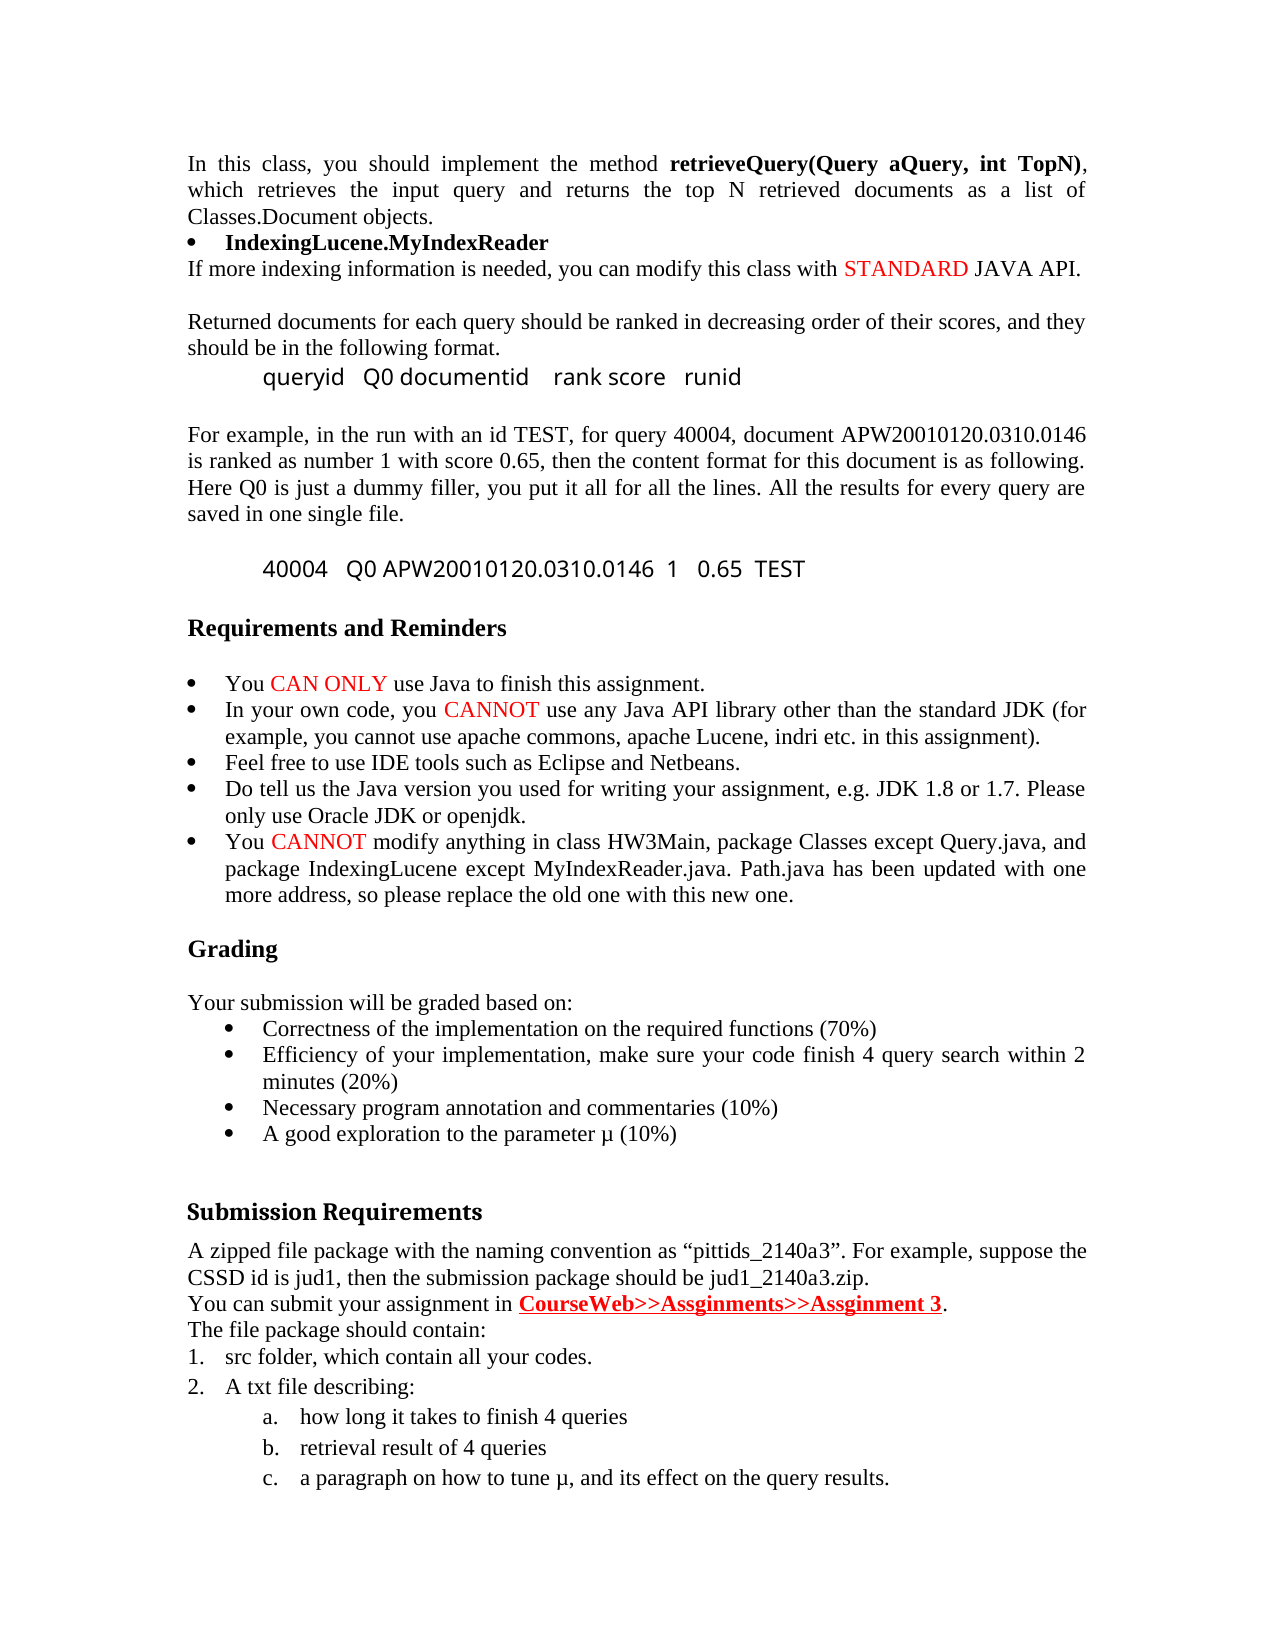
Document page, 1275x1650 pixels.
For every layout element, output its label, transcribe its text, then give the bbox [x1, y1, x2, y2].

text In this class, you should implement the method retrieveQuery(Query aQuery, int TopN), which retrieves the input query and returns the top N retrieved documents as a list of Classes.Document objects. [187, 150, 1087, 229]
text queryid Q0 documentid rank score runid [187, 361, 1087, 392]
list In your own code, you CANNOT use any Java API library other than the standard JDK (for example, you cannot use apache commons, apache Lucene, indri etc. in this assignment). [187, 696, 1087, 749]
text For example, in the run with an id TEST, for query 40004, document APW20010120.0310.0146 is ranked as number 1 with score 0.65, then the content format for this document is as following. Here Q0 is just a dummy filler, you put it all for all the lines. All the results for every query are saved in one single file. [187, 421, 1087, 526]
list Do tell us the Java version you used for writing your assignment, e.g. JDK 1.8 or 1.7. Please only use Oracle JDK or openjdk. [187, 776, 1087, 828]
list You CAN ONLY use Java to finish this assignment. [187, 670, 1087, 696]
text Grading [187, 934, 1087, 962]
text The file package should contain: [187, 1317, 1087, 1343]
subtitle Submission Requirements [187, 1198, 1087, 1227]
text You can submit your assignment in CourseWeb>>Assginments>>Assginment 3. [187, 1290, 1087, 1317]
list A txt file describing: [187, 1373, 1087, 1399]
list A good exploration to the parameter µ (10%) [225, 1121, 1087, 1147]
list Efficiency of your implementation, make sure your code finish 4 query search within 2 minutes (20%) [225, 1041, 1087, 1094]
list IndexingLucene.MyIndexReader [187, 229, 1087, 255]
text Your submission will be graded based on: [187, 989, 1087, 1015]
text A zipped file package with the naming convention as “pittids_2140a3”. For example, suppose the CSSD id is jud1, then the submission package should be jud1_2140a3.zip. [187, 1237, 1087, 1290]
list You CANNOT modify anything in class HW3Main, package Classes except Query.java, and package IndexingLucene except MyIndexReader.java. Path.java has been updated with one more address, so please replace the old one with this new one. [187, 828, 1087, 907]
text Requirements and Reminders [187, 613, 1087, 641]
text 40004 Q0 APW20010120.0310.0146 1 0.65 TEST [187, 553, 1087, 584]
list how long it takes to finish 4 queries [262, 1403, 1087, 1430]
text If more indexing information is needed, you can modify this class with STANDARD JAVA API. [187, 255, 1087, 282]
list a paragraph on how to tune µ, and its effect on the query results. [262, 1464, 1087, 1490]
list retrieval result of 4 queries [262, 1433, 1087, 1460]
text Returned documents for each query should be ranked in decreasing order of their scores, and they should be in the following format. [187, 308, 1087, 361]
list src folder, which contain all your codes. [187, 1343, 1087, 1369]
list Correctness of the implementation on the required functions (70%) [225, 1015, 1087, 1041]
list Feel free to use IDE tools such as Eclipse and Netbeans. [187, 749, 1087, 776]
list Necessary program annotation and commentaries (10%) [225, 1094, 1087, 1121]
